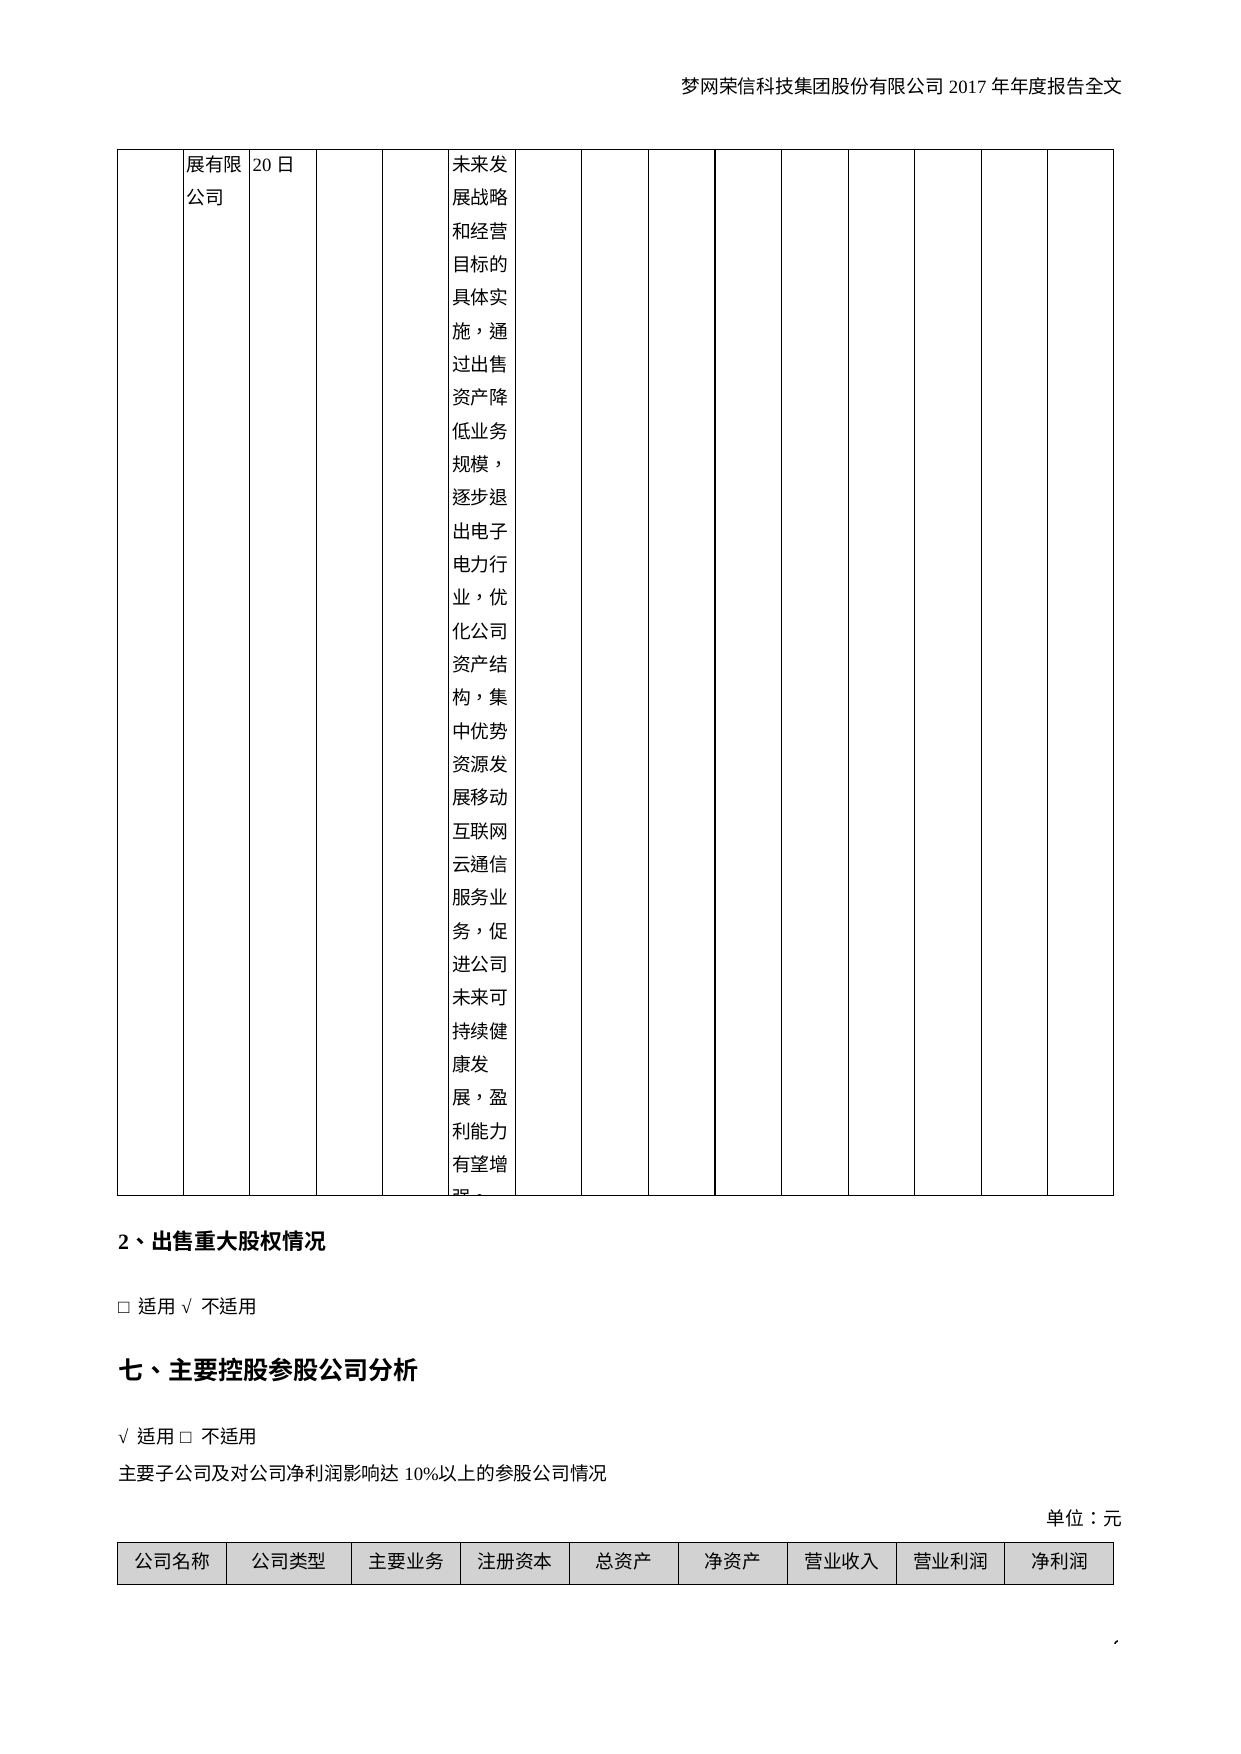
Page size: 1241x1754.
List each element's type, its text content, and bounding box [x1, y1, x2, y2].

table_header 总资产 [570, 1543, 678, 1584]
table_header [118, 150, 183, 1195]
text √ 适用 □ 不适用 [118, 1424, 609, 1449]
table_header [782, 150, 848, 1195]
text 主要子公司及对公司净利润影响达 10%以上的参股公司情况 [118, 1460, 609, 1486]
table_header 未来发 展战略 和经营 目标的 具体实 施，通 过出售 资产降 低业务 规模， 逐步退 出电子 电力行 业，优 化公司 资产结 构，集 中优势 资源发 展移动 互联网 云通信 服务业 务，促 进公司 未来可 持续健 康发 展，盈 利能力 有望增 强。 [449, 150, 515, 1195]
table_header [1048, 150, 1113, 1195]
table_header 营业收入 [788, 1543, 896, 1584]
table_header [716, 150, 781, 1195]
subtitle 七、主要控股参股公司分析 [118, 1352, 1138, 1387]
table_header 展有限 公司 [184, 150, 249, 1195]
subtitle 2、出售重大股权情况 [118, 1226, 1138, 1256]
table_header 20 日 [250, 150, 316, 1195]
table_header [383, 150, 448, 1195]
table_header [849, 150, 914, 1195]
table_header 公司类型 [227, 1543, 351, 1584]
table_header 净资产 [679, 1543, 787, 1584]
table_header 营业利润 [897, 1543, 1004, 1584]
table_header 公司名称 [118, 1543, 226, 1584]
table_header [915, 150, 981, 1195]
text 单位：元 [1047, 1505, 1138, 1530]
text □ 适用 √ 不适用 [118, 1293, 1138, 1318]
table_header [582, 150, 648, 1195]
table_header 注册资本 [461, 1543, 569, 1584]
table_header 主要业务 [352, 1543, 460, 1584]
table_header [516, 150, 581, 1195]
table_header [317, 150, 382, 1195]
table_header 净利润 [1005, 1543, 1113, 1584]
table_header [982, 150, 1047, 1195]
table_header [649, 150, 714, 1195]
